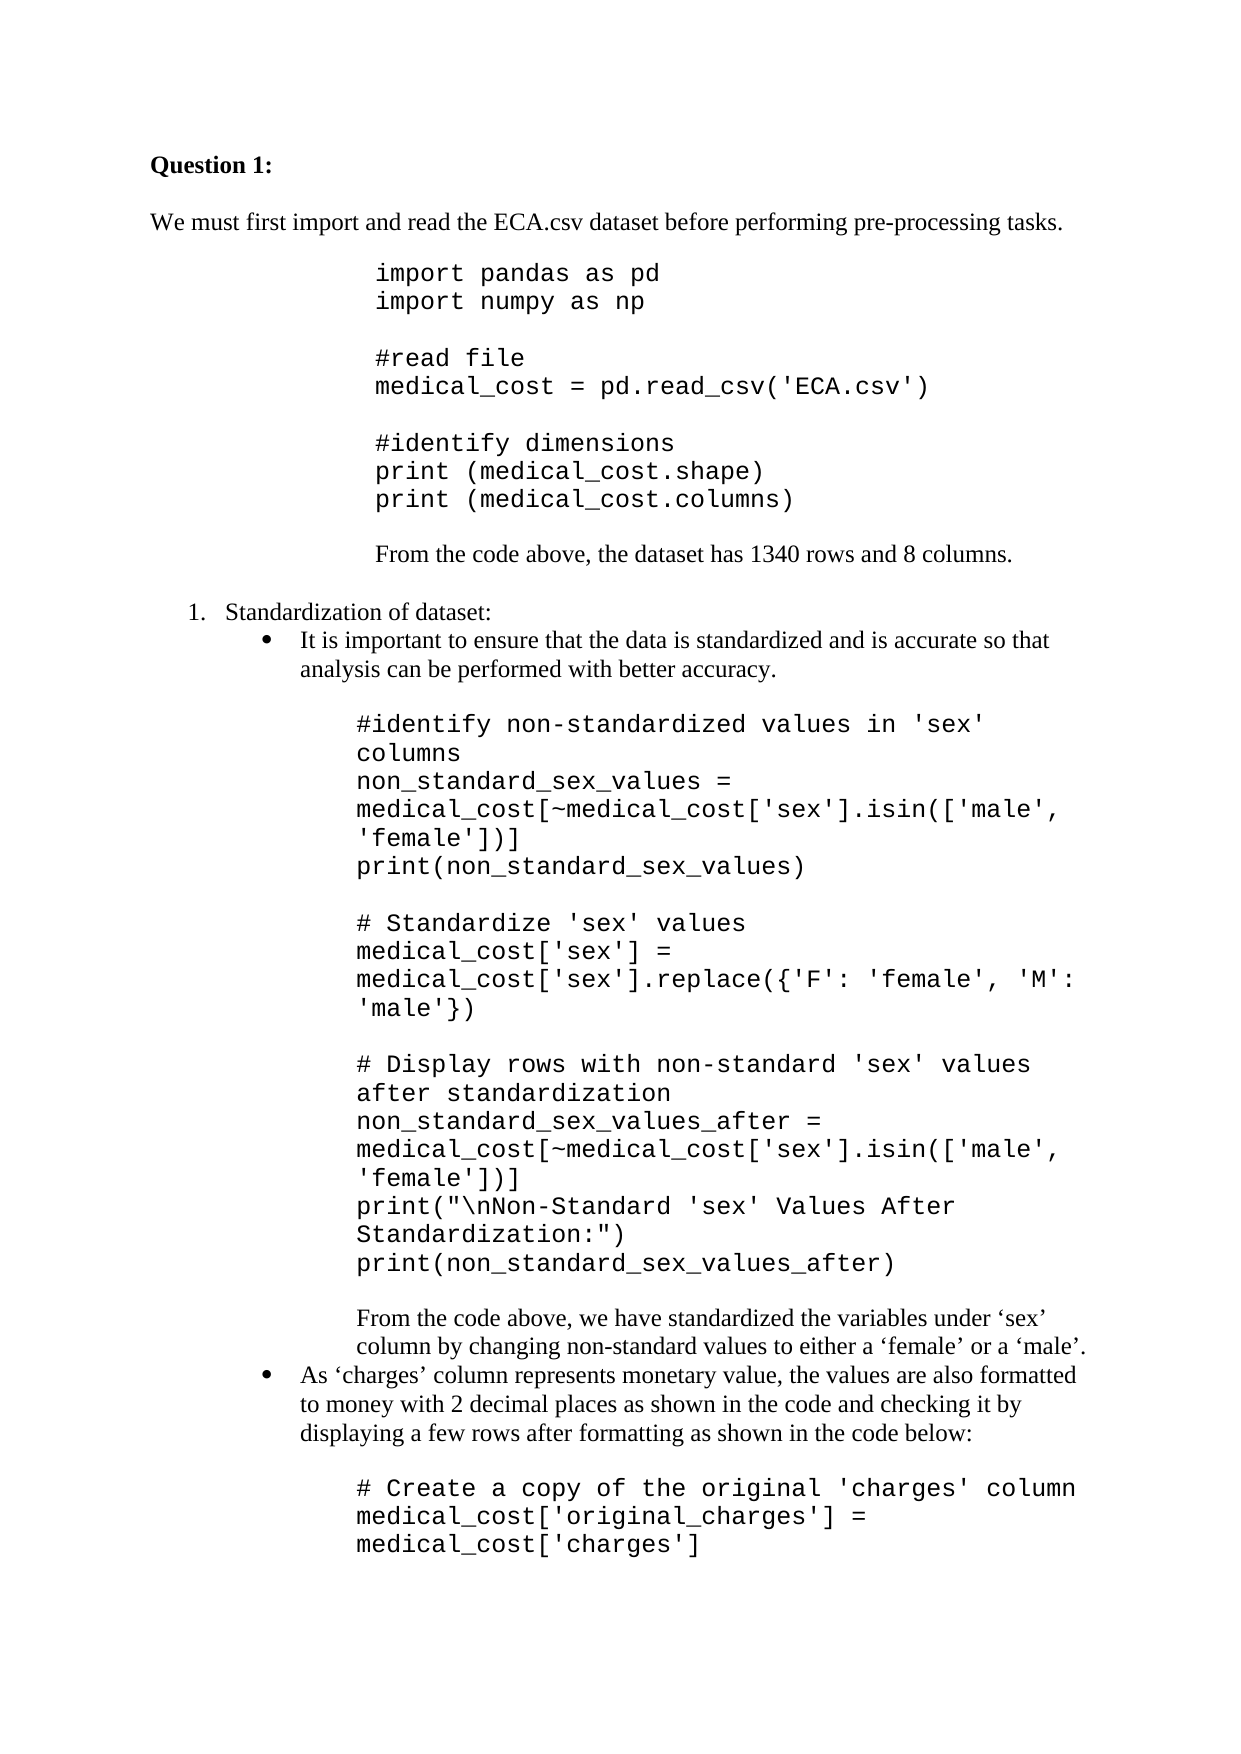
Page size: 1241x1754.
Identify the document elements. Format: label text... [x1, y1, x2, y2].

list import pandas as pd [375, 260, 1090, 289]
text print("\nNon-Standard 'sex' Values After Standardization:") [356, 1193, 1090, 1250]
text print(non_standard_sex_values) [356, 853, 1090, 882]
text medical_cost['sex'] = medical_cost['sex'].replace({'F': 'female', 'M': 'male'}) [356, 938, 1090, 1023]
text We must first import and read the ECA.csv dataset before performing pre-processing tasks. [150, 207, 1090, 236]
text #identify non-standardized values in 'sex' columns [356, 712, 1090, 768]
text medical_cost['original_charges'] = medical_cost['charges'] [356, 1503, 1090, 1560]
list #identify dimensions [375, 430, 1090, 459]
list import numpy as np [375, 289, 1090, 317]
text print(non_standard_sex_values_after) [356, 1250, 1090, 1278]
list medical_cost = pd.read_csv('ECA.csv') [375, 374, 1090, 402]
text non_standard_sex_values = medical_cost[~medical_cost['sex'].isin(['male', 'female'])] [356, 768, 1090, 853]
list As ‘charges’ column represents monetary value, the values are also formatted to money with 2 decimal places as shown in the code and checking it by displaying a few rows after formatting as shown in the code below: [262, 1360, 1090, 1446]
text non_standard_sex_values_after = medical_cost[~medical_cost['sex'].isin(['male', 'female'])] [356, 1108, 1090, 1193]
text From the code above, we have standardized the variables under ‘sex’ column by changing non-standard values to either a ‘female’ or a ‘male’. [356, 1303, 1090, 1360]
list print (medical_cost.shape) [375, 459, 1090, 487]
text Question 1: [150, 150, 1090, 179]
list print (medical_cost.columns) [375, 487, 1090, 515]
list It is important to ensure that the data is standardized and is accurate so that analysis can be performed with better accuracy. [262, 626, 1090, 683]
text # Create a copy of the original 'charges' column [356, 1475, 1090, 1503]
text # Standardize 'sex' values [356, 910, 1090, 938]
text # Display rows with non-standard 'sex' values after standardization [356, 1052, 1090, 1108]
list From the code above, the dataset has 1340 rows and 8 columns. [375, 539, 1090, 568]
list Standardization of dataset: [187, 597, 1090, 626]
list #read file [375, 345, 1090, 374]
